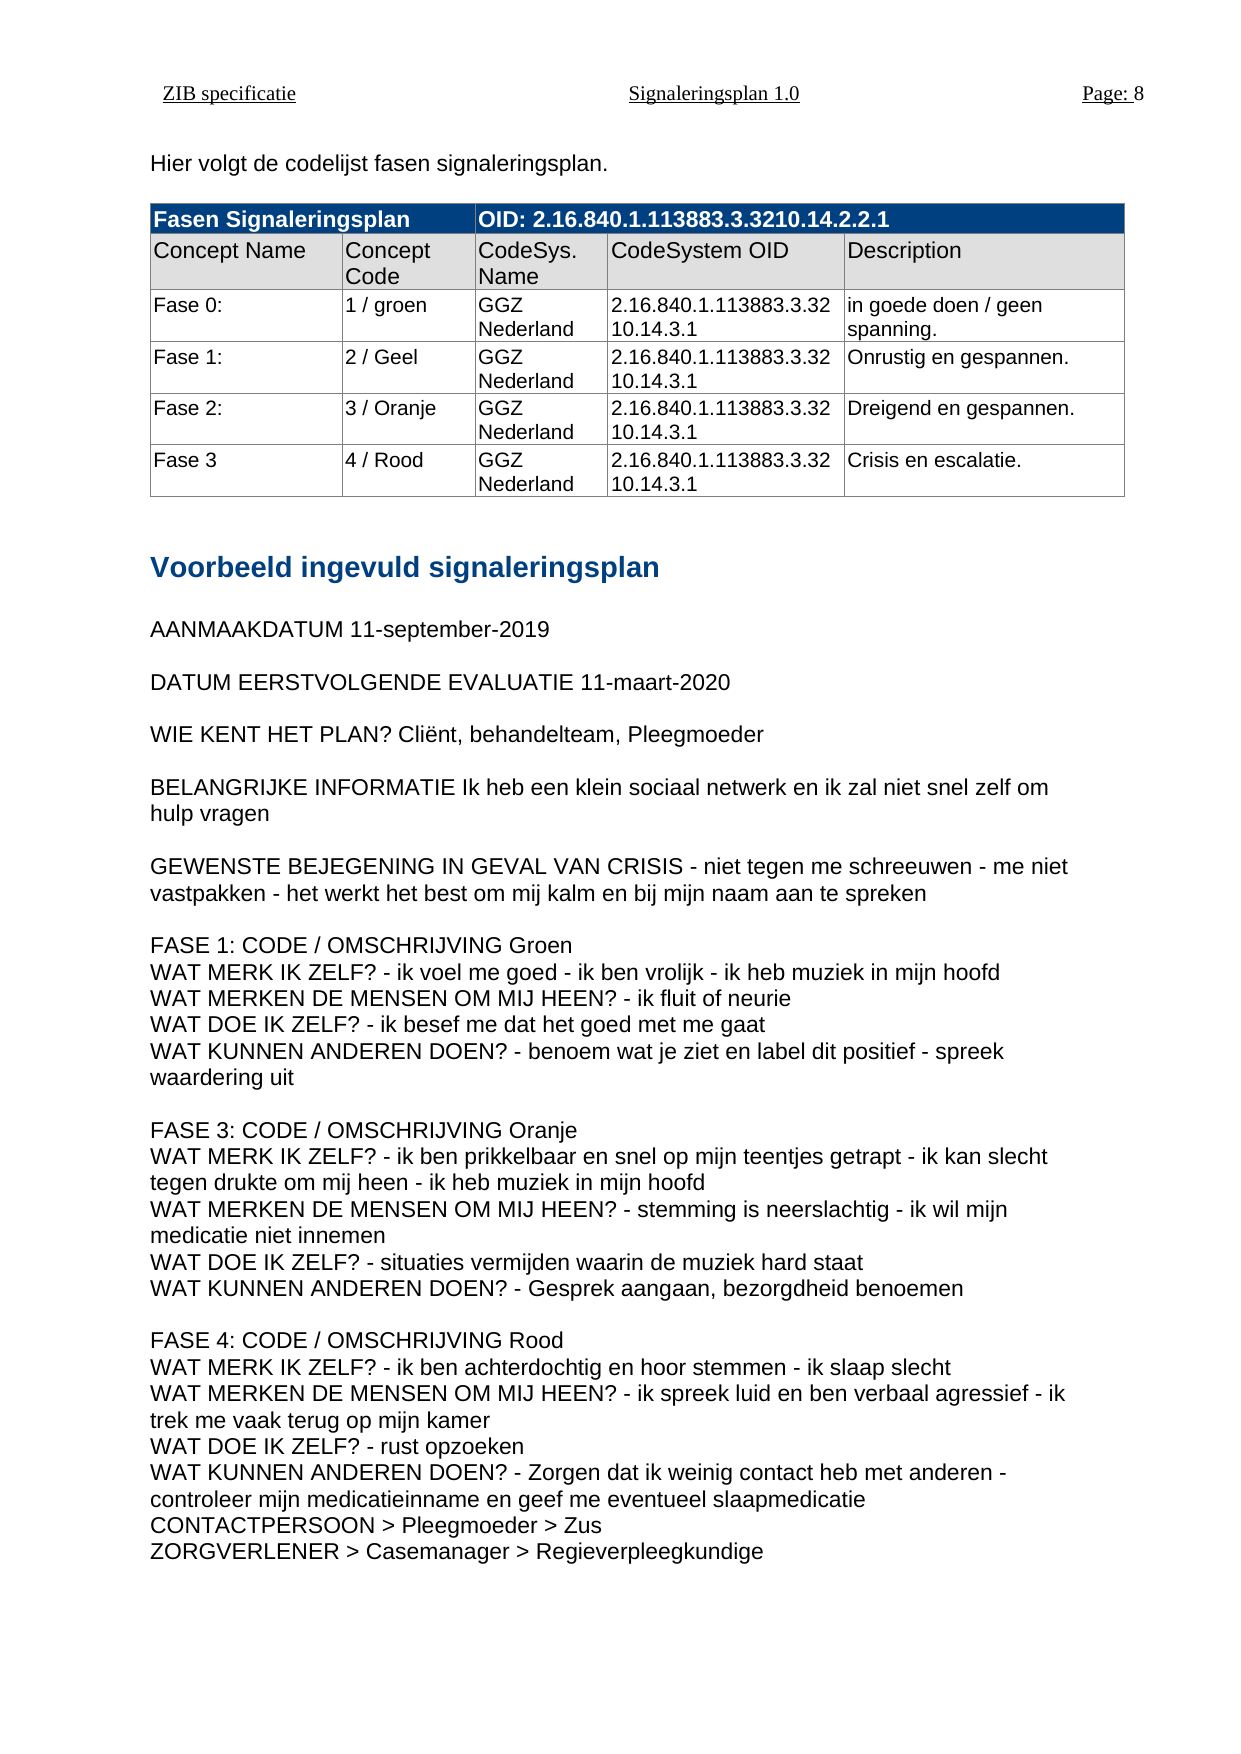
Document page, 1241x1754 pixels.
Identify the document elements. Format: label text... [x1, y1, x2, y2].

table_cell Onrustig en gespannen. [845, 342, 1124, 392]
table_cell Fase 2: [151, 394, 342, 444]
text GEWENSTE BEJEGENING IN GEVAL VAN CRISIS - niet tegen me schreeuwen - me niet vastpakken - het werkt het best om mij kalm en bij mijn naam aan te spreken [150, 853, 1090, 906]
table_cell in goede doen / geen spanning. [845, 290, 1124, 341]
table_cell 4 / Rood [343, 445, 475, 496]
text WAT KUNNEN ANDEREN DOEN? - Zorgen dat ik weinig contact heb met anderen - controleer mijn medicatieinname en geef me eventueel slaapmedicatie CONTACTPERSOON > Pleegmoeder > Zus [150, 1459, 1090, 1538]
table_cell 2.16.840.1.113883.3.3210.14.3.1 [608, 290, 844, 341]
table_cell 3 / Oranje [343, 394, 475, 444]
text WAT MERKEN DE MENSEN OM MIJ HEEN? - ik spreek luid en ben verbaal agressief - ik trek me vaak terug op mijn kamer [150, 1380, 1090, 1433]
text AANMAAKDATUM 11-september-2019 [150, 616, 1090, 642]
text WAT DOE IK ZELF? - situaties vermijden waarin de muziek hard staat [150, 1248, 1090, 1275]
text BELANGRIJKE INFORMATIE Ik heb een klein sociaal netwerk en ik zal niet snel zelf om hulp vragen [150, 774, 1090, 827]
table_cell GGZ Nederland [476, 290, 607, 341]
text WAT MERKEN DE MENSEN OM MIJ HEEN? - stemming is neerslachtig - ik wil mijn medicatie niet innemen [150, 1196, 1090, 1248]
text WAT KUNNEN ANDEREN DOEN? - Gesprek aangaan, bezorgdheid benoemen [150, 1275, 1090, 1301]
table_cell 2.16.840.1.113883.3.3210.14.3.1 [608, 394, 844, 444]
text WAT KUNNEN ANDEREN DOEN? - benoem wat je ziet en label dit positief - spreek waardering uit [150, 1038, 1090, 1090]
text Hier volgt de codelijst fasen signaleringsplan. [150, 150, 1090, 176]
table_cell 2 / Geel [343, 342, 475, 392]
text WIE KENT HET PLAN? Cliënt, behandelteam, Pleegmoeder [150, 721, 1090, 748]
text FASE 3: CODE / OMSCHRIJVING Oranje [150, 1117, 1090, 1143]
table_header OID: 2.16.840.1.113883.3.3210.14.2.2.1 [476, 204, 1124, 233]
table_cell CodeSys. Name [476, 234, 607, 289]
table_cell CodeSystem OID [608, 234, 844, 289]
subtitle Voorbeeld ingevuld signaleringsplan [150, 550, 1090, 583]
table_cell Fase 3 [151, 445, 342, 496]
table_cell 2.16.840.1.113883.3.3210.14.3.1 [608, 445, 844, 496]
table_cell Crisis en escalatie. [845, 445, 1124, 496]
table_cell GGZ Nederland [476, 445, 607, 496]
text WAT MERK IK ZELF? - ik ben achterdochtig en hoor stemmen - ik slaap slecht [150, 1354, 1090, 1380]
table_cell Description [845, 234, 1124, 289]
table_cell Fase 0: [151, 290, 342, 341]
text WAT DOE IK ZELF? - rust opzoeken [150, 1433, 1090, 1459]
table_cell Fase 1: [151, 342, 342, 392]
text ZORGVERLENER > Casemanager > Regieverpleegkundige [150, 1538, 1090, 1565]
table_cell Dreigend en gespannen. [845, 394, 1124, 444]
text WAT MERK IK ZELF? - ik voel me goed - ik ben vrolijk - ik heb muziek in mijn hoofd [150, 958, 1090, 985]
text FASE 1: CODE / OMSCHRIJVING Groen [150, 932, 1090, 958]
table_cell 1 / groen [343, 290, 475, 341]
table_cell 2.16.840.1.113883.3.3210.14.3.1 [608, 342, 844, 392]
text WAT DOE IK ZELF? - ik besef me dat het goed met me gaat [150, 1011, 1090, 1038]
text FASE 4: CODE / OMSCHRIJVING Rood [150, 1327, 1090, 1354]
table_cell Concept Name [151, 234, 342, 289]
table_cell Concept Code [343, 234, 475, 289]
table_cell GGZ Nederland [476, 342, 607, 392]
text DATUM EERSTVOLGENDE EVALUATIE 11-maart-2020 [150, 669, 1090, 695]
table_header Fasen Signaleringsplan [151, 204, 475, 233]
table_cell GGZ Nederland [476, 394, 607, 444]
text WAT MERKEN DE MENSEN OM MIJ HEEN? - ik fluit of neurie [150, 985, 1090, 1011]
text WAT MERK IK ZELF? - ik ben prikkelbaar en snel op mijn teentjes getrapt - ik kan slecht tegen drukte om mij heen - ik heb muziek in mijn hoofd [150, 1143, 1090, 1196]
